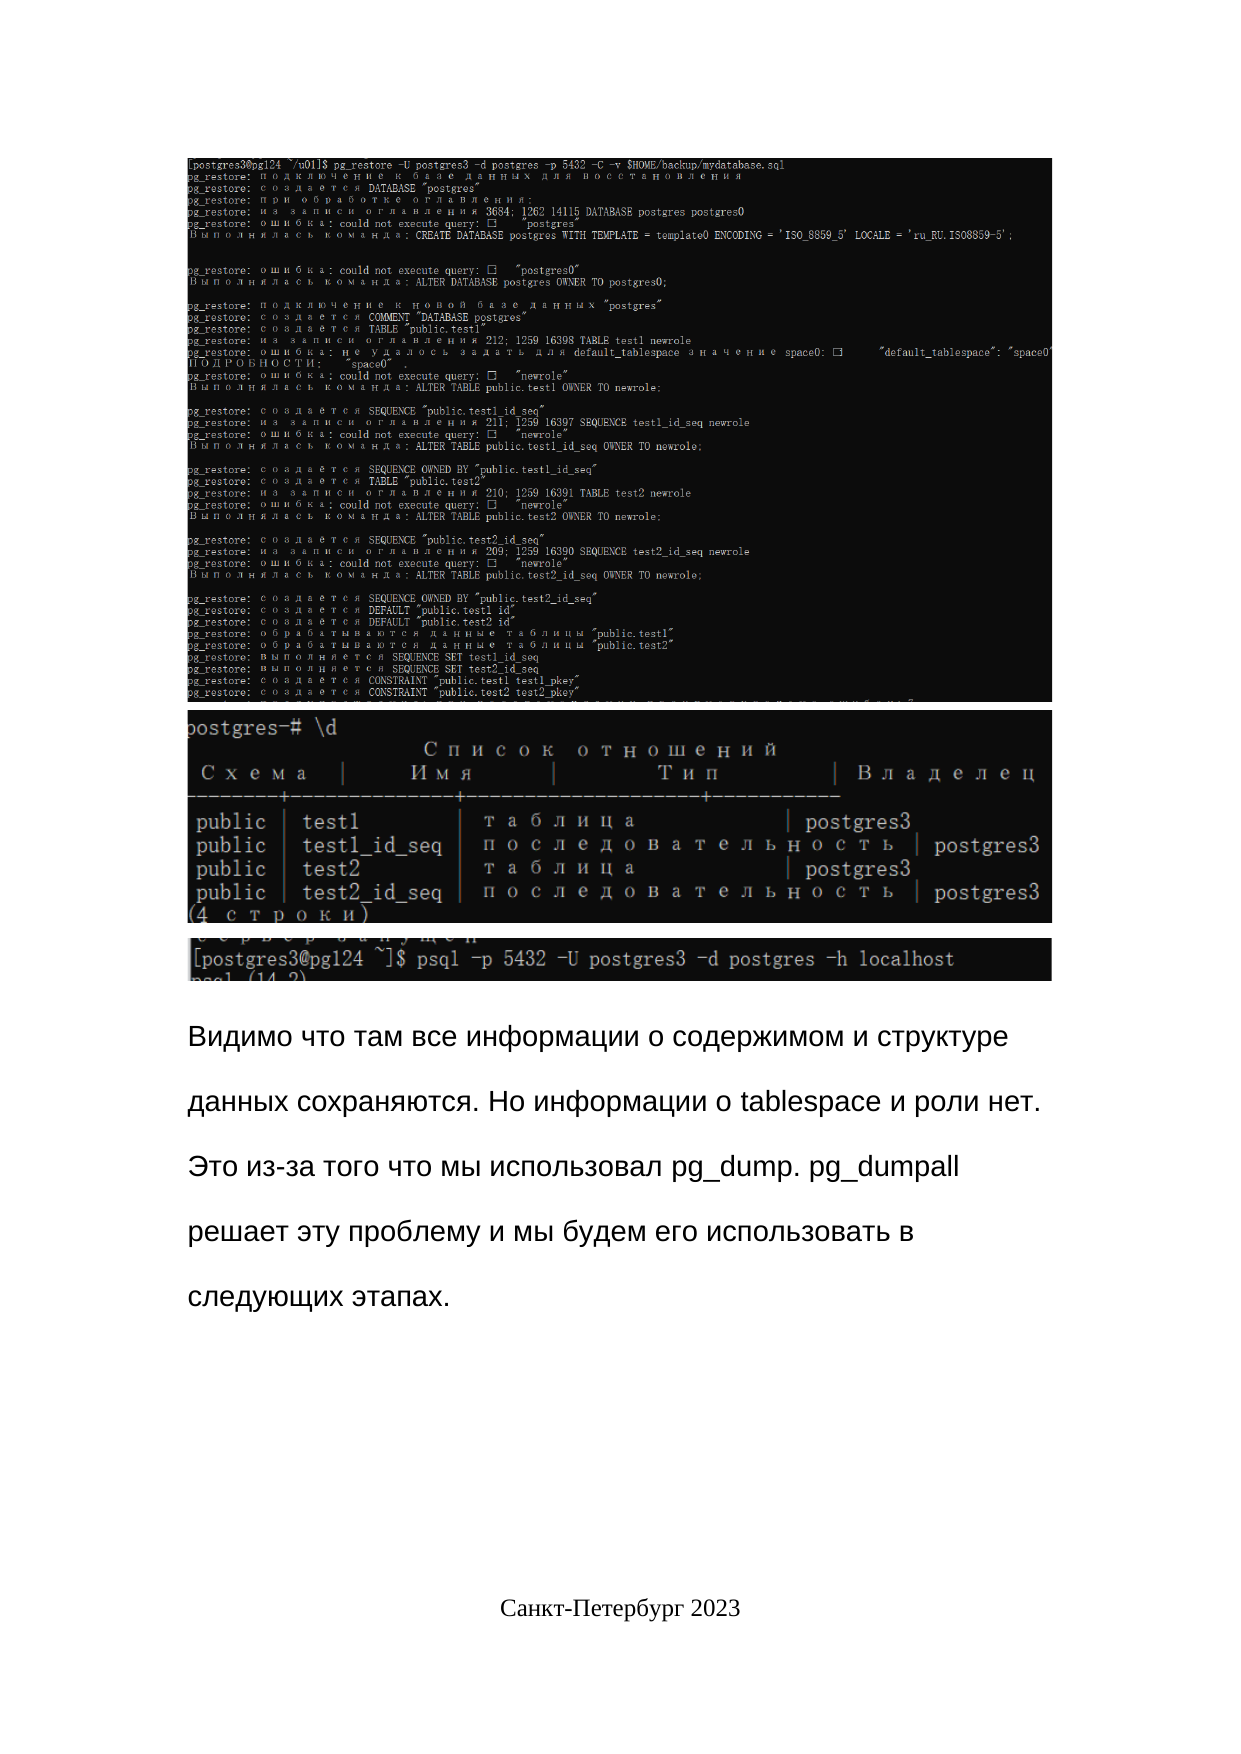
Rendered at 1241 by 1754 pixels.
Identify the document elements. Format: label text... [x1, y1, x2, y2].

picture [187, 938, 1052, 981]
picture [187, 158, 1053, 702]
picture [187, 710, 1053, 923]
text Видимо что там все информации о содержимом и структуре данных сохраняются. Но информации о tablespace и роли нет. Это из-за того что мы использовал pg_dump. pg_dumpall решает эту проблему и мы будем его использовать в следующих этапах. [187, 1003, 1053, 1328]
